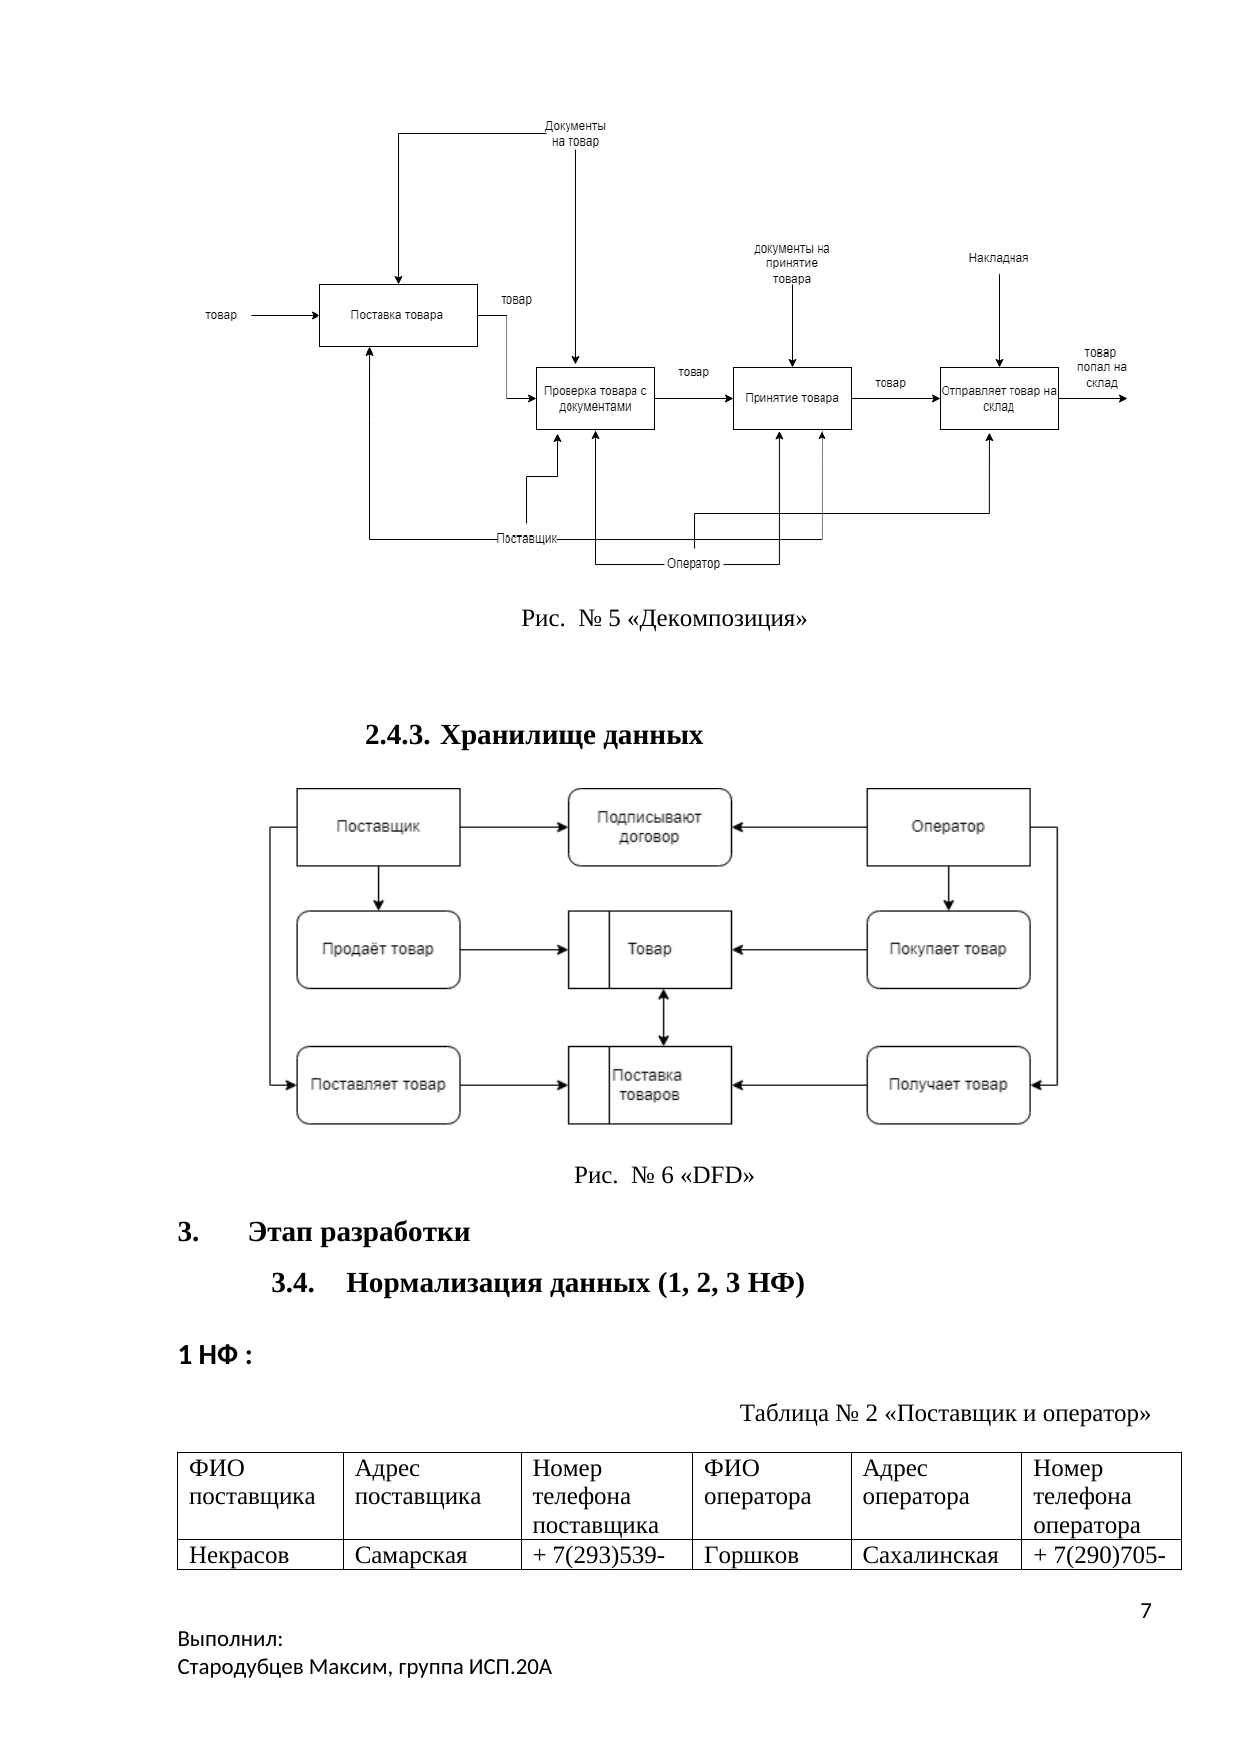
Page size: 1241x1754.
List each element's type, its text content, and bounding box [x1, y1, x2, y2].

picture [191, 118, 1138, 589]
picture [260, 788, 1069, 1126]
list Этап разработки [177, 1214, 1152, 1248]
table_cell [852, 1540, 1021, 1569]
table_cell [693, 1540, 851, 1569]
text Рис. № 6 «DFD» [177, 1161, 1152, 1189]
text 1 НФ : [177, 1336, 1152, 1372]
table_cell + 7(290)705-89-58 [1022, 1540, 1181, 1569]
list Таблица № 2 «Поставщик и оператор» [247, 1398, 1152, 1426]
table_header Адрес поставщика [344, 1453, 521, 1539]
list Хранилище данных [365, 717, 1152, 751]
table_header Номер телефона поставщика [522, 1453, 692, 1539]
table_header Номер телефона оператора [1022, 1453, 1181, 1539]
table_cell + 7(293)539-28-57 [522, 1540, 692, 1569]
list Нормализация данных (1, 2, 3 НФ) [271, 1265, 1152, 1298]
table_header ФИО поставщика [178, 1453, 343, 1539]
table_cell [344, 1540, 521, 1569]
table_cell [178, 1540, 343, 1569]
table_header Адрес оператора [852, 1453, 1021, 1539]
table_header ФИО оператора [693, 1453, 851, 1539]
